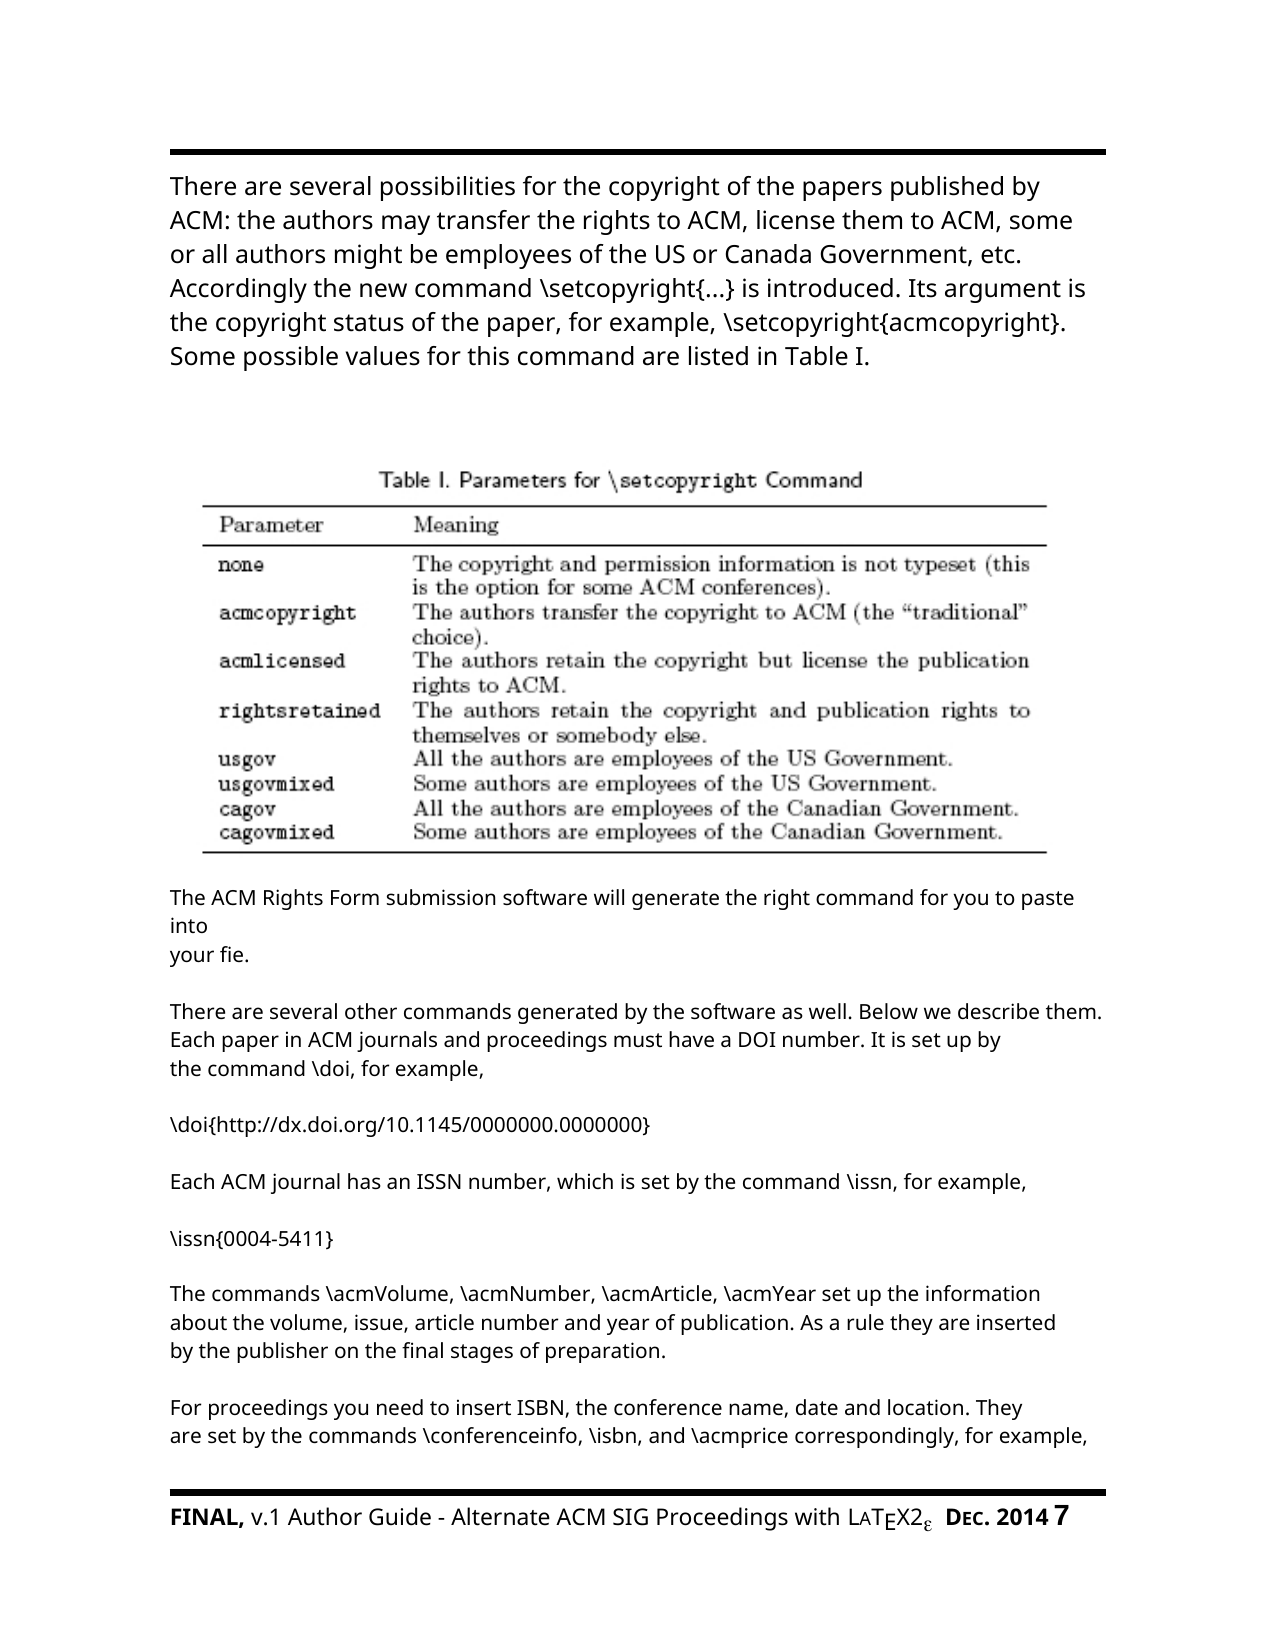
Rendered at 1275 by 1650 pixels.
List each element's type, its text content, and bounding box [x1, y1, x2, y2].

text the command \doi, for example, [169, 1054, 1106, 1082]
text For proceedings you need to insert ISBN, the conference name, date and location. They [169, 1393, 1106, 1421]
picture [169, 430, 1106, 884]
text \issn{0004-5411} [169, 1224, 1106, 1253]
text are set by the commands \conferenceinfo, \isbn, and \acmprice correspondingly, for example, [169, 1421, 1106, 1450]
text Each paper in ACM journals and proceedings must have a DOI number. It is set up by [169, 1025, 1106, 1054]
text your fie. [169, 940, 1106, 968]
text about the volume, issue, article number and year of publication. As a rule they are inserted [169, 1308, 1106, 1336]
text Each ACM journal has an ISSN number, which is set by the command \issn, for example, [169, 1167, 1106, 1196]
text by the publisher on the final stages of preparation. [169, 1336, 1106, 1364]
text The ACM Rights Form submission software will generate the right command for you to paste into [169, 884, 1106, 940]
text There are several possibilities for the copyright of the papers published by ACM: the authors may transfer the rights to ACM, license them to ACM, some or all authors might be employees of the US or Canada Government, etc. Accordingly the new command \setcopyright{...} is introduced. Its argument is the copyright status of the paper, for example, \setcopyright{acmcopyright}. Some possible values for this command are listed in Table I. [169, 169, 1106, 373]
text There are several other commands generated by the software as well. Below we describe them. [169, 997, 1106, 1025]
text \doi{http://dx.doi.org/10.1145/0000000.0000000} [169, 1111, 1106, 1139]
text The commands \acmVolume, \acmNumber, \acmArticle, \acmYear set up the information [169, 1279, 1106, 1308]
